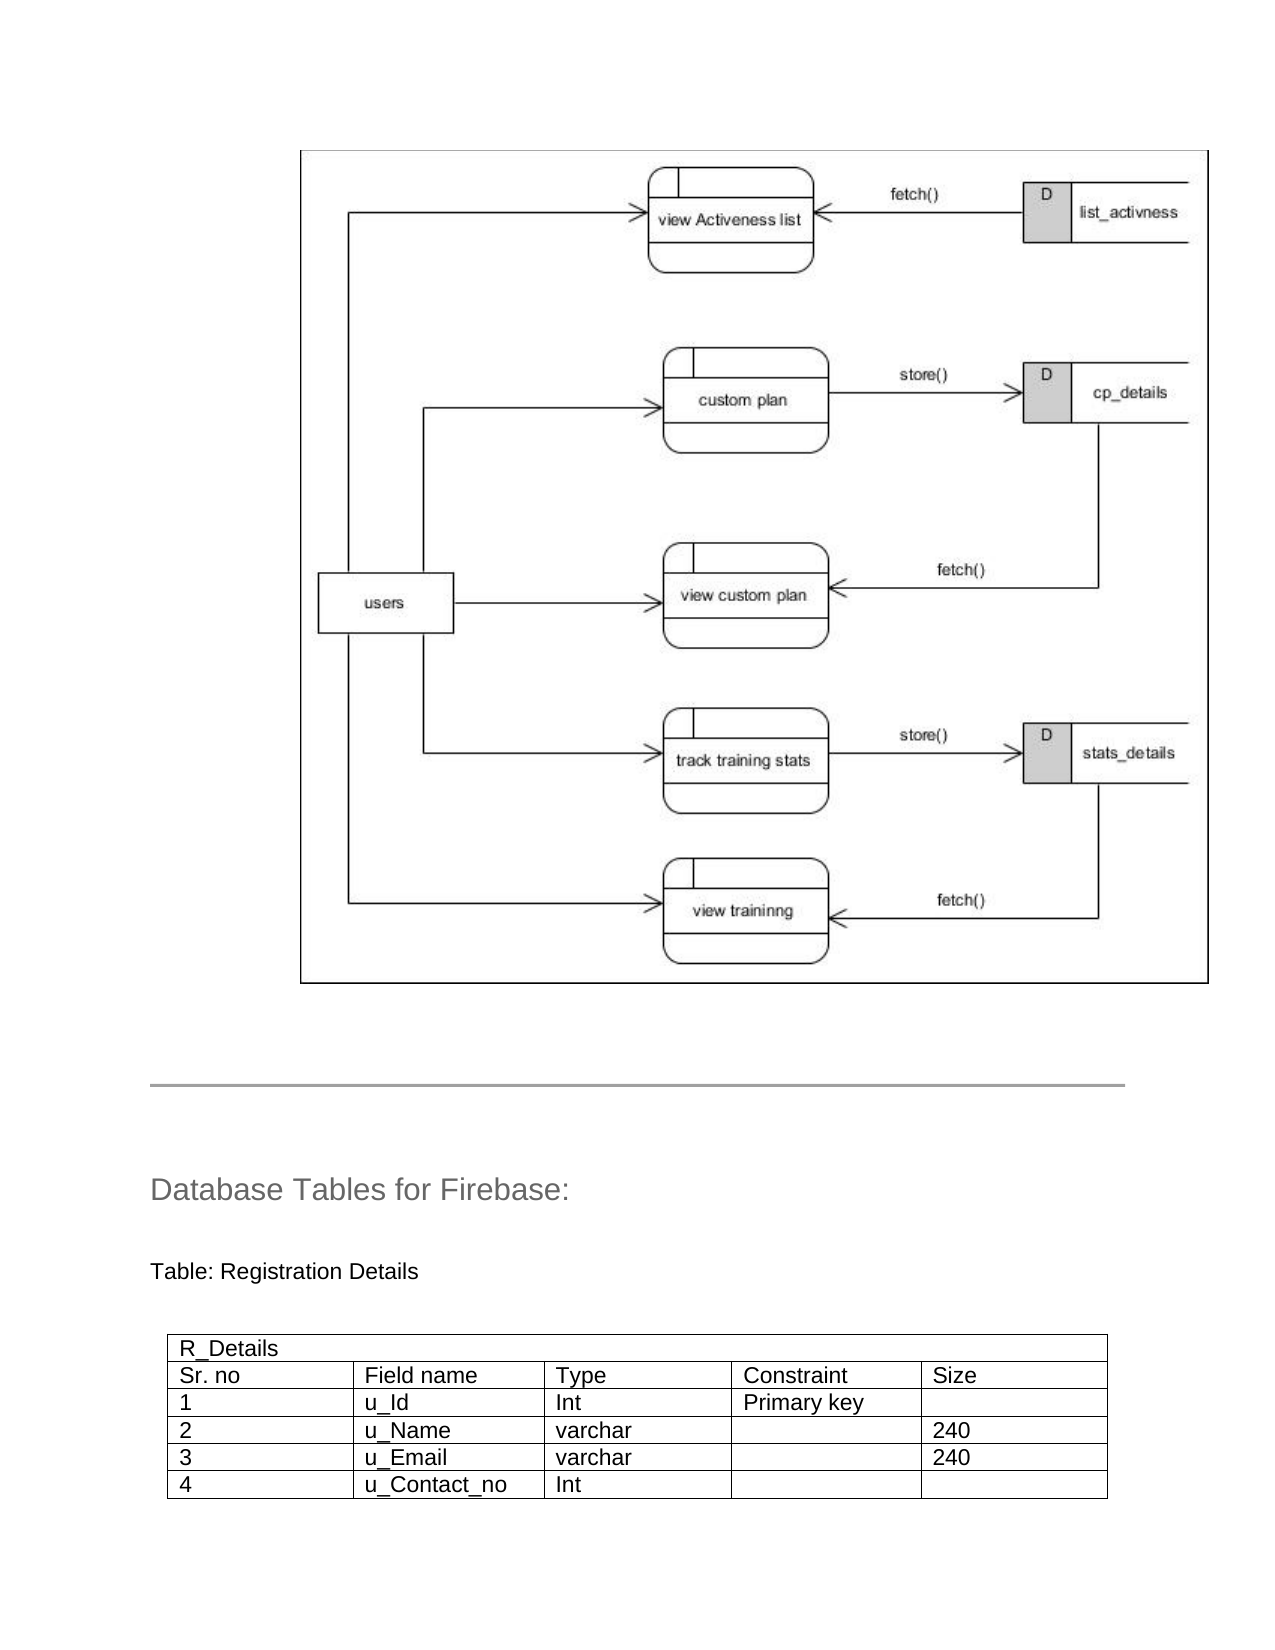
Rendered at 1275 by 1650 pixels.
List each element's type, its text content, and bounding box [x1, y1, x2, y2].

table_cell 4 [168, 1471, 353, 1498]
table_cell varchar [545, 1444, 731, 1470]
picture [300, 150, 1209, 984]
table_cell [732, 1471, 921, 1498]
table_cell 240 [922, 1417, 1107, 1443]
table_cell u_Contact_no [354, 1471, 544, 1498]
table_cell Field name [354, 1362, 544, 1388]
table_cell u_Name [354, 1417, 544, 1443]
table_cell [922, 1389, 1107, 1416]
table_cell u_Id [354, 1389, 544, 1416]
table_cell [922, 1471, 1107, 1498]
table_cell Sr. no [168, 1362, 353, 1388]
table_cell Int [545, 1389, 731, 1416]
table_cell Constraint [732, 1362, 921, 1388]
table_cell Type [545, 1362, 731, 1388]
text Table: Registration Details [150, 1258, 1125, 1284]
table_cell 240 [922, 1444, 1107, 1470]
table_cell Primary key [732, 1389, 921, 1416]
table_cell u_Email [354, 1444, 544, 1470]
subtitle Database Tables for Firebase: [150, 1171, 1125, 1207]
table_cell Size [922, 1362, 1107, 1388]
table_cell [732, 1444, 921, 1470]
table_cell varchar [545, 1417, 731, 1443]
table_cell [732, 1417, 921, 1443]
table_cell Int [545, 1471, 731, 1498]
table_cell 1 [168, 1389, 353, 1416]
table_cell 2 [168, 1417, 353, 1443]
table_cell 3 [168, 1444, 353, 1470]
table_header R_Details [168, 1335, 1107, 1361]
